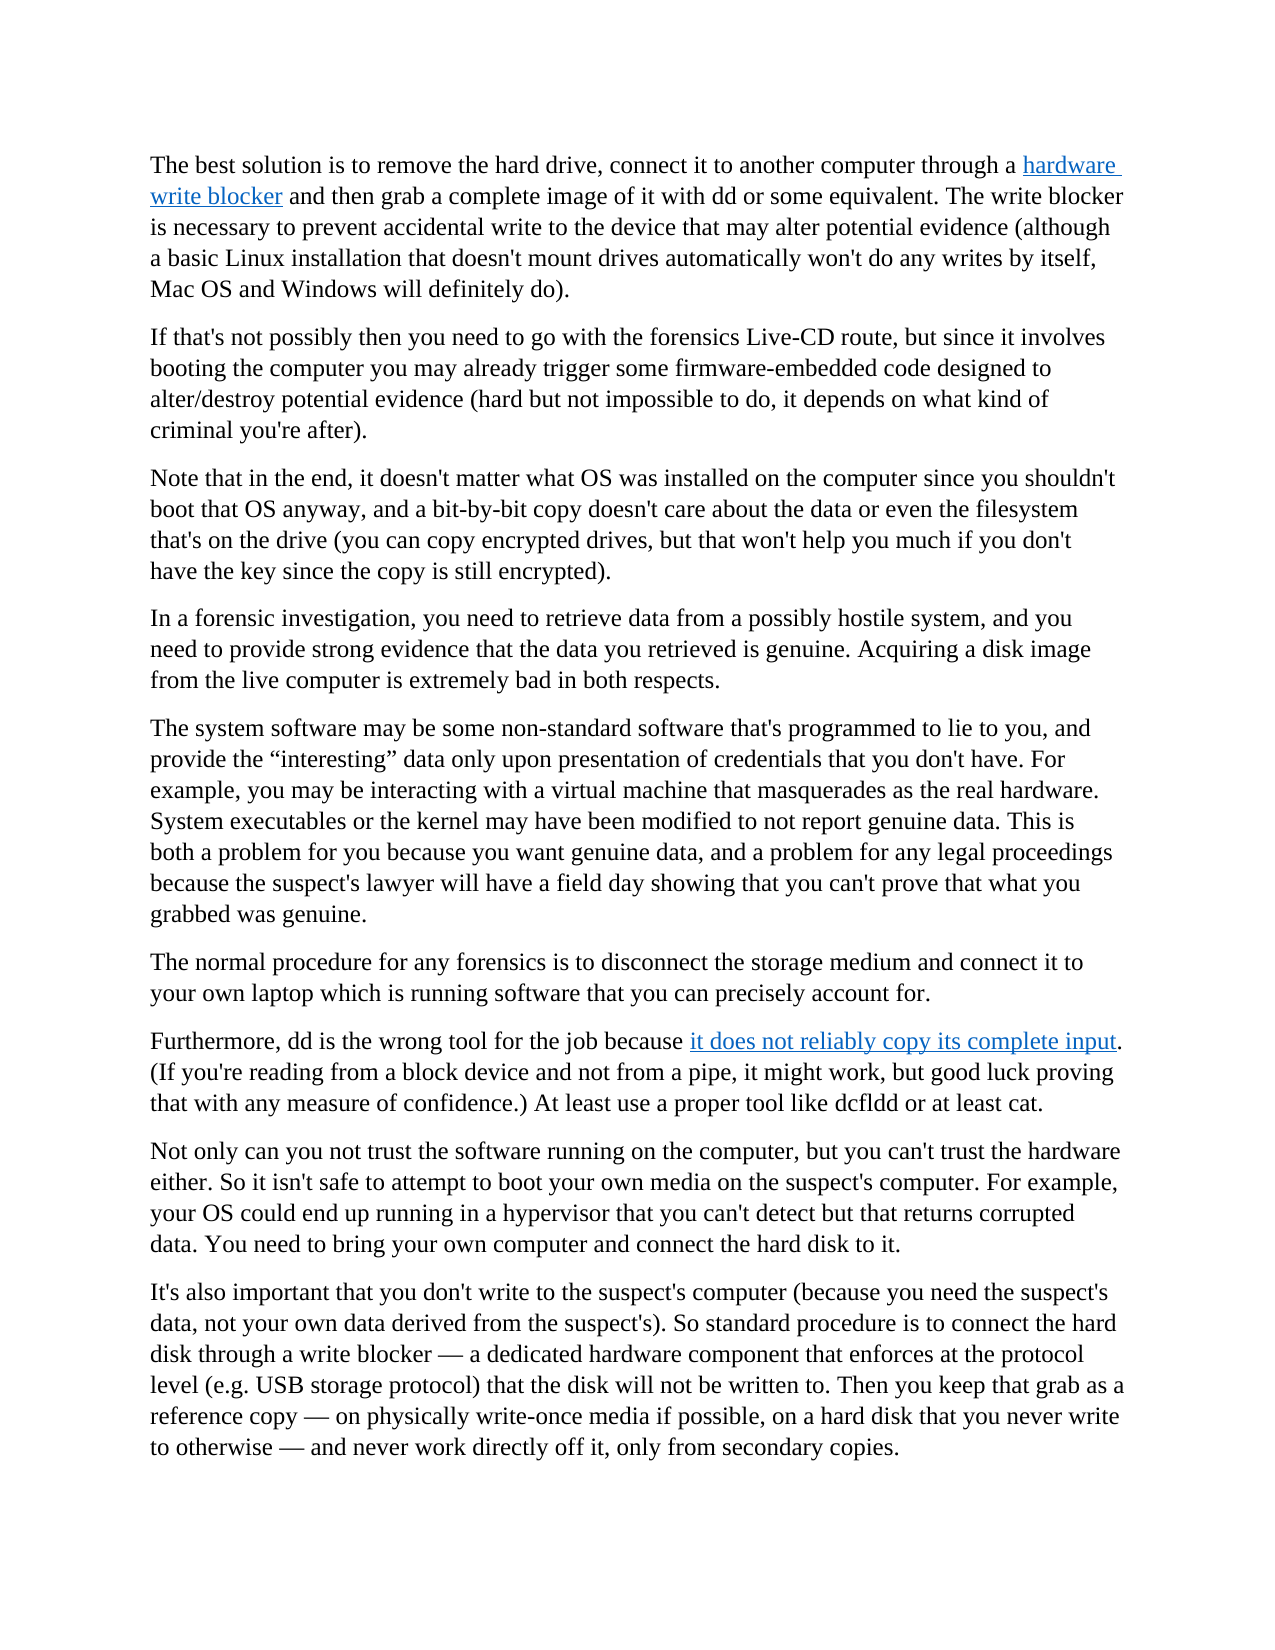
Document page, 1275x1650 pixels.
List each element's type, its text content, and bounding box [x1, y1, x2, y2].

text The normal procedure for any forensics is to disconnect the storage medium and connect it to your own laptop which is running software that you can precisely account for. [150, 947, 1125, 1007]
text In a forensic investigation, you need to retrieve data from a possibly hostile system, and you need to provide strong evidence that the data you retrieved is genuine. Acquiring a disk image from the live computer is extremely bad in both respects. [150, 603, 1125, 694]
text Not only can you not trust the software running on the computer, but you can't trust the hardware either. So it isn't safe to attempt to boot your own media on the suspect's computer. For example, your OS could end up running in a hypervisor that you can't detect but that returns corrupted data. You need to bring your own computer and connect the hard disk to it. [150, 1136, 1125, 1258]
text The best solution is to remove the hard drive, connect it to another computer through a hardware write blocker and then grab a complete image of it with dd or some equivalent. The write blocker is necessary to prevent accidental write to the device that may alter potential evidence (although a basic Linux installation that doesn't mount drives automatically won't do any writes by itself, Mac OS and Windows will definitely do). [150, 150, 1125, 303]
text It's also important that you don't write to the suspect's computer (because you need the suspect's data, not your own data derived from the suspect's). So standard procedure is to connect the hard disk through a write blocker — a dedicated hardware component that enforces at the protocol level (e.g. USB storage protocol) that the disk will not be written to. Then you keep that grab as a reference copy — on physically write-once media if possible, on a hard disk that you never write to otherwise — and never work directly off it, only from secondary copies. [150, 1277, 1125, 1461]
text Furthermore, dd is the wrong tool for the job because it does not reliably copy its complete input. (If you're reading from a block device and not from a pipe, it might work, but good luck proving that with any measure of confidence.) At least use a proper tool like dcfldd or at least cat. [150, 1026, 1125, 1117]
text Note that in the end, it doesn't matter what OS was installed on the computer since you shouldn't boot that OS anyway, and a bit-by-bit copy doesn't care about the data or even the filesystem that's on the drive (you can copy encrypted drives, but that won't help you much if you don't have the key since the copy is still encrypted). [150, 463, 1125, 584]
text The system software may be some non-standard software that's programmed to lie to you, and provide the “interesting” data only upon presentation of credentials that you don't have. For example, you may be interacting with a virtual machine that masquerades as the real hardware. System executables or the kernel may have been modified to not report genuine data. This is both a problem for you because you want genuine data, and a problem for any legal proceedings because the suspect's lawyer will have a field day showing that you can't prove that what you grabbed was genuine. [150, 713, 1125, 928]
text If that's not possibly then you need to go with the forensics Live-CD route, but since it involves booting the computer you may already trigger some firmware-embedded code designed to alter/destroy potential evidence (hard but not impossible to do, it depends on what kind of criminal you're after). [150, 322, 1125, 444]
